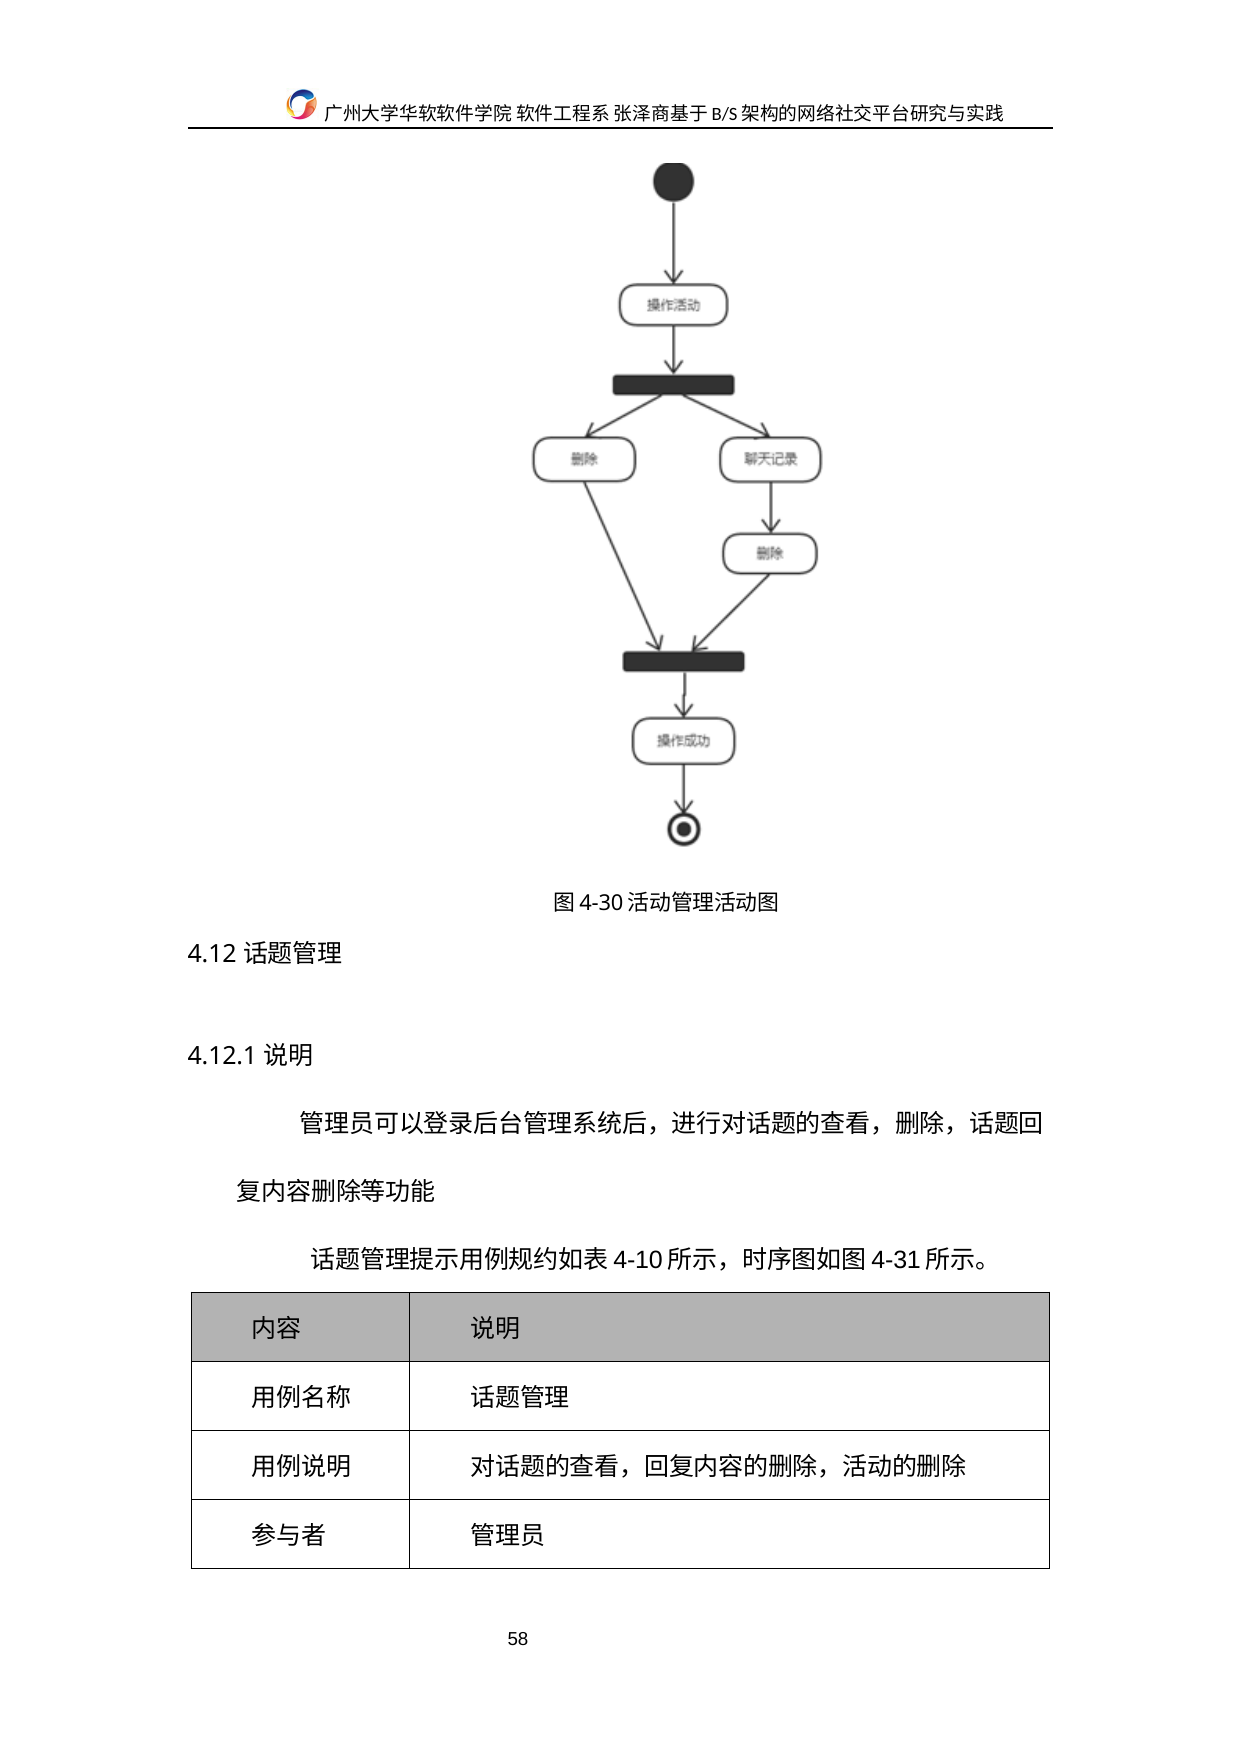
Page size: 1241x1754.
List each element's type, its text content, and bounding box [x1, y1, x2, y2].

table_cell 参与者 [192, 1500, 409, 1567]
text 管理员可以登录后台管理系统后，进行对话题的查看，删除，话题回复内容删除等功能 [237, 1088, 1053, 1224]
text 4.12 话题管理 [187, 918, 1053, 986]
text 话题管理提示用例规约如表4-10所示，时序图如图4-31所示。 [237, 1224, 1053, 1292]
table_cell 管理员 [410, 1500, 1049, 1567]
table_header 说明 [410, 1293, 1049, 1361]
text 4.12.1 说明 [187, 1020, 1053, 1088]
table_cell 用例说明 [192, 1431, 409, 1498]
table_header 内容 [192, 1293, 409, 1361]
table_cell 对话题的查看，回复内容的删除，活动的删除 [410, 1431, 1049, 1498]
table_cell 话题管理 [410, 1362, 1049, 1429]
text 图4-30活动管理活动图 [237, 884, 1053, 918]
picture [286, 88, 320, 120]
table_cell 用例名称 [192, 1362, 409, 1429]
picture [477, 163, 862, 853]
